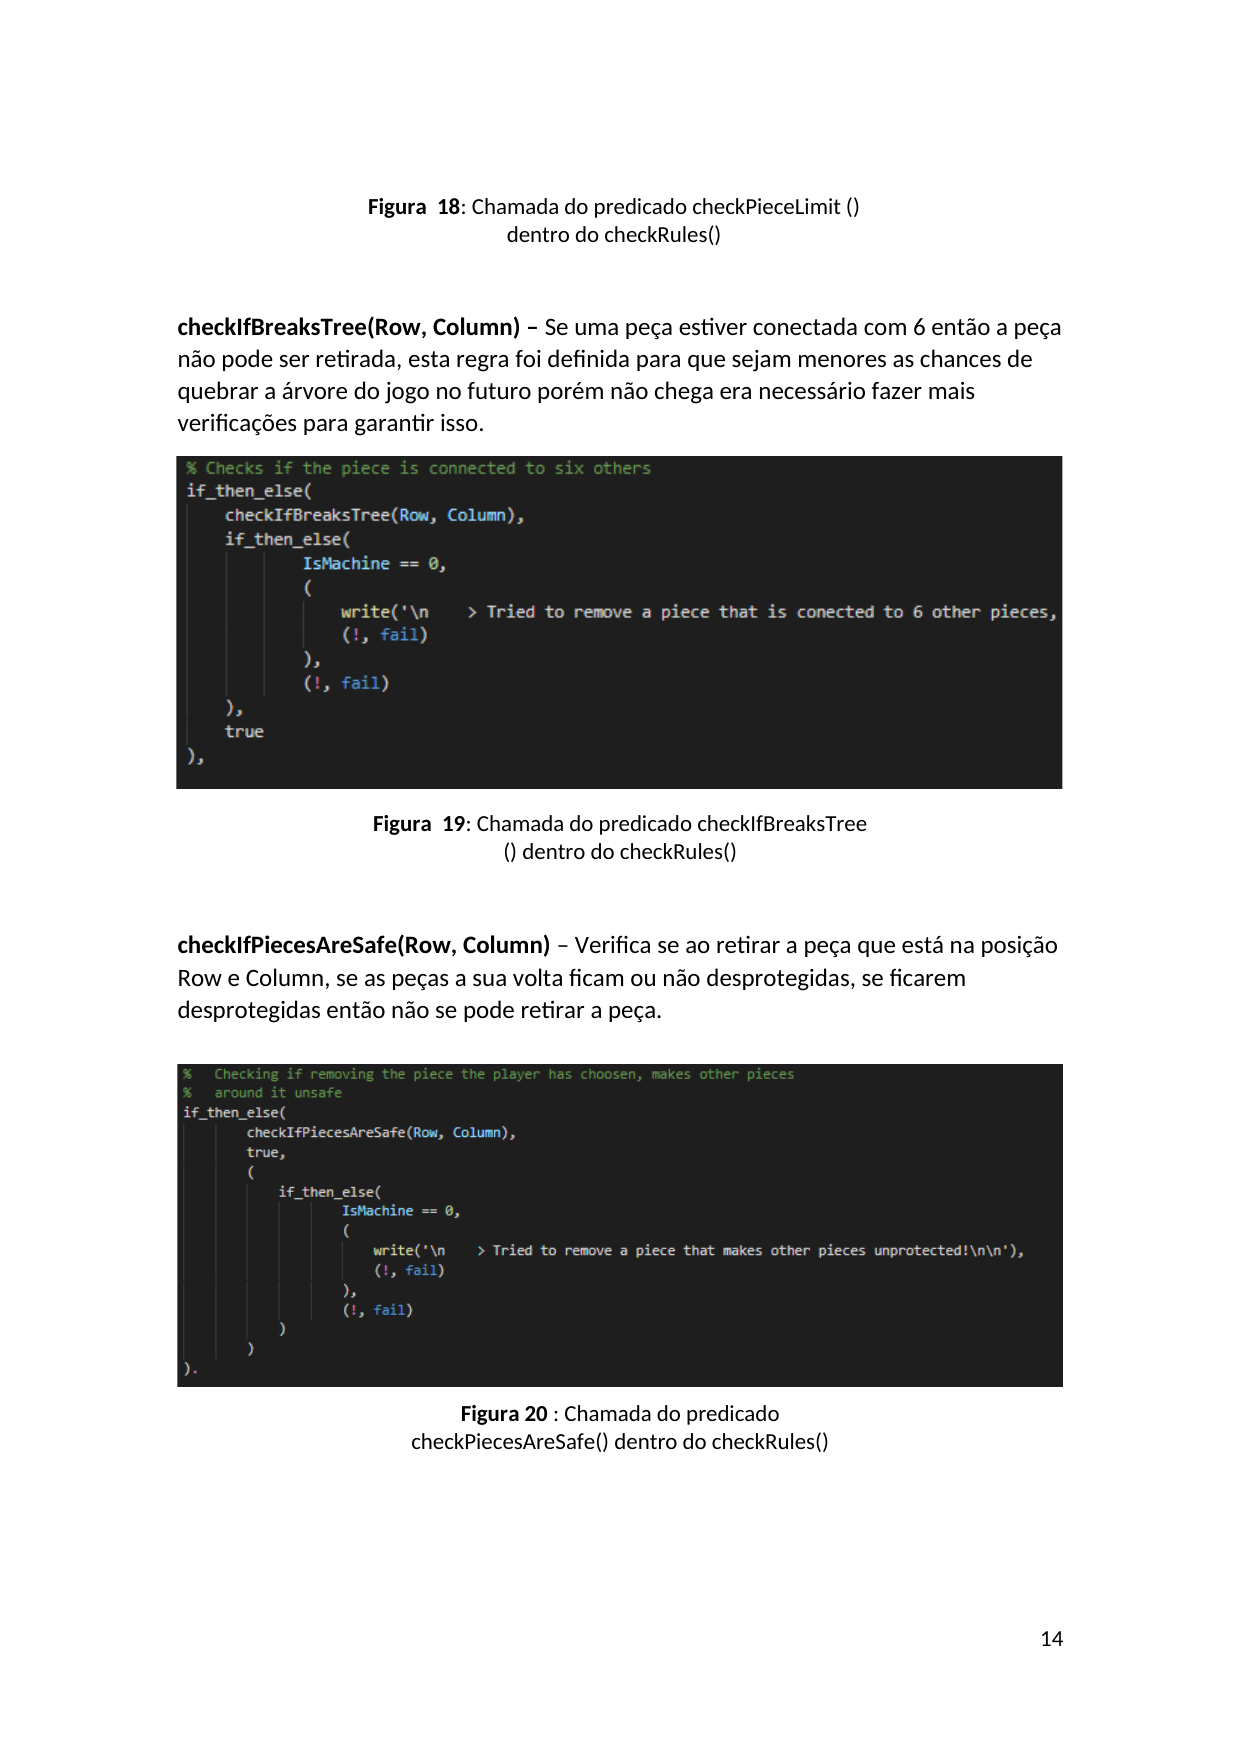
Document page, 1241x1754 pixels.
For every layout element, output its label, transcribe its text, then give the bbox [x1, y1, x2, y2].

picture [176, 456, 1063, 789]
text checkIfPiecesAreSafe(Row, Column) – Verifica se ao retirar a peça que está na posição Row e Column, se as peças a sua volta ficam ou não desprotegidas, se ficarem desprotegidas então não se pode retirar a peça. [177, 929, 1063, 1024]
text checkIfBreaksTree(Row, Column) – Se uma peça estiver conectada com 6 então a peça não pode ser retirada, esta regra foi definida para que sejam menores as chances de quebrar a árvore do jogo no futuro porém não chega era necessário fazer mais verificações para garantir isso. [177, 311, 1063, 438]
picture [177, 1064, 1063, 1387]
